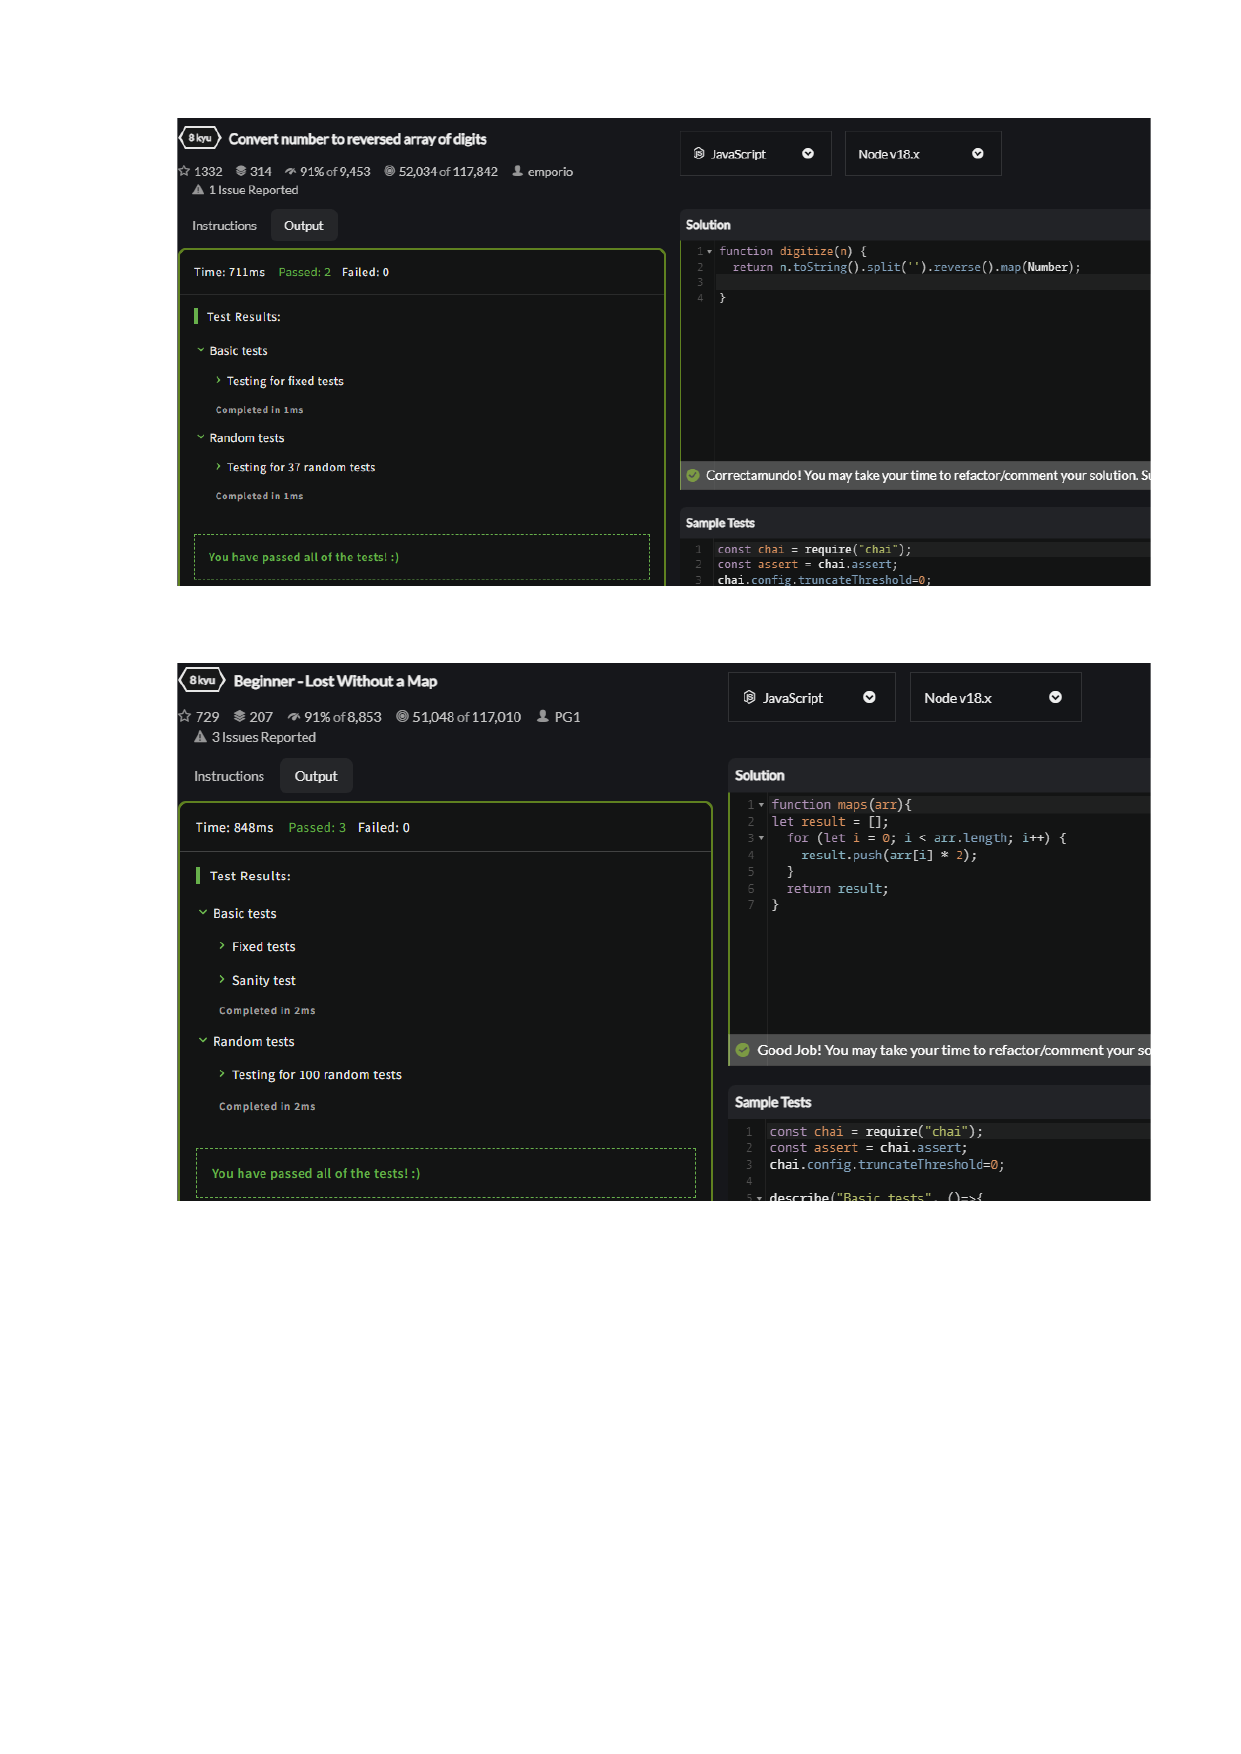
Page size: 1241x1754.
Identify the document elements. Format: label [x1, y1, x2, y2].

picture [177, 118, 1151, 586]
picture [177, 663, 1151, 1201]
